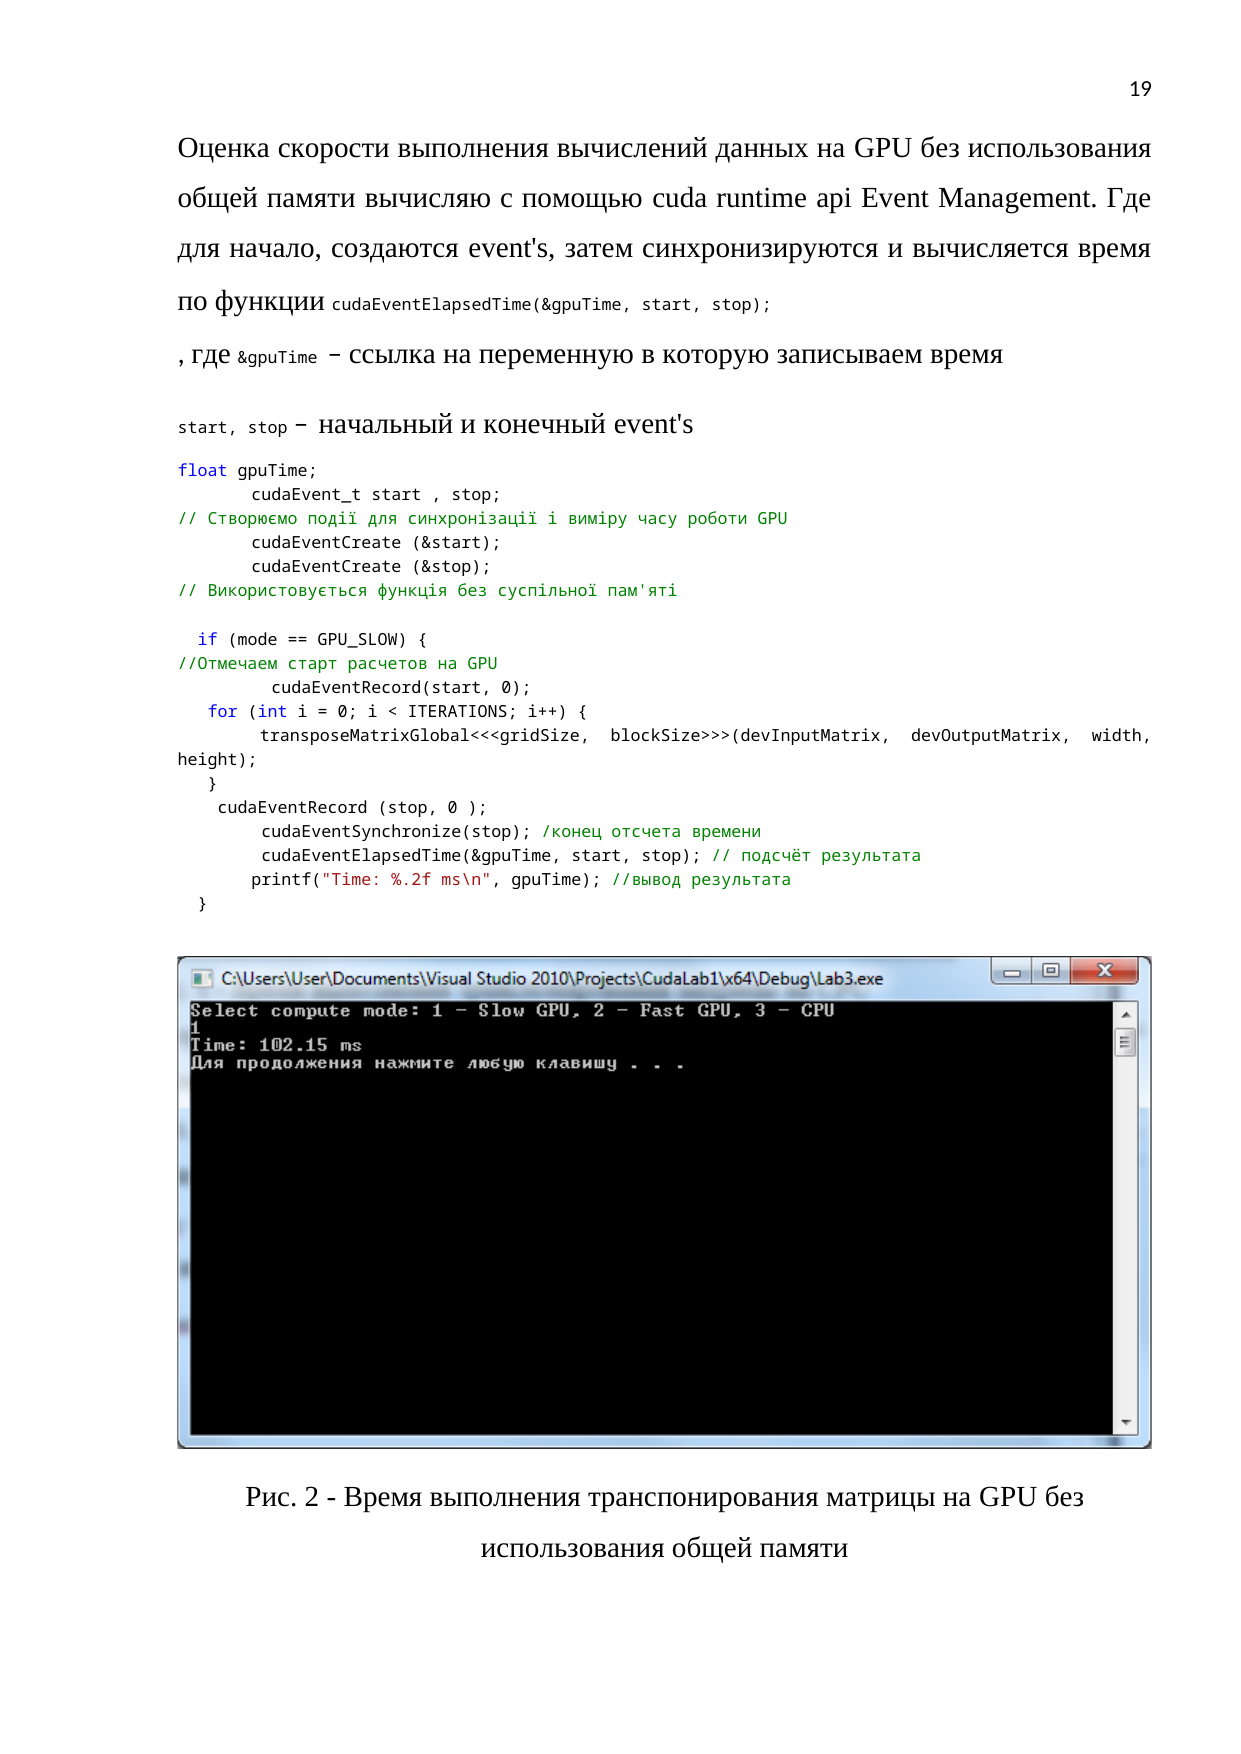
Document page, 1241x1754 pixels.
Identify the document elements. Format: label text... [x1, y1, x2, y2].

text // Створюємо події для синхронізації і виміру часу роботи GPU [177, 507, 1152, 529]
text float gpuTime; [177, 459, 1152, 481]
text Рис. 2 - Время выполнения транспонирования матрицы на GPU без использования общей памяти [177, 1479, 1152, 1563]
text cudaEvent_t start , stop; [177, 483, 1152, 506]
text // Використовується функція без суспільної пам'яті [177, 579, 1152, 602]
text if (mode == GPU_SLOW) { [177, 627, 1152, 650]
text cudaEventCreate (&stop); [177, 555, 1152, 578]
text , где &gpuTime – ссылка на переменную в которую записываем время [177, 335, 1152, 371]
text transposeMatrixGlobal<<<gridSize, blockSize>>>(devInputMatrix, devOutputMatrix, width, height); [177, 723, 1152, 770]
text for (int i = 0; i < ITERATIONS; i++) { [177, 699, 1152, 722]
text //Отмечаем старт расчетов на GPU [177, 651, 1152, 674]
text cudaEventCreate (&start); [177, 531, 1152, 554]
picture [177, 956, 1152, 1449]
text } [177, 892, 1152, 914]
text cudaEventElapsedTime(&gpuTime, start, stop); // подсчёт результата [177, 844, 1152, 866]
text cudaEventSynchronize(stop); /конец отсчета времени [177, 820, 1152, 842]
text } [177, 772, 1152, 794]
text Оценка скорости выполнения вычислений данных на GPU без использования общей памяти вычисляю с помощью cuda runtime api Event Management. Где для начало, создаются event's, затем синхронизируются и вычисляется время по функции cudaEventElapsedTime(&gpuTime, start, stop); [177, 130, 1152, 317]
text start, stop – начальный и конечный event's [177, 405, 1152, 441]
text cudaEventRecord(start, 0); [177, 675, 1152, 698]
text printf("Time: %.2f ms\n", gpuTime); //вывод результата [177, 868, 1152, 891]
text cudaEventRecord (stop, 0 ); [177, 796, 1152, 818]
